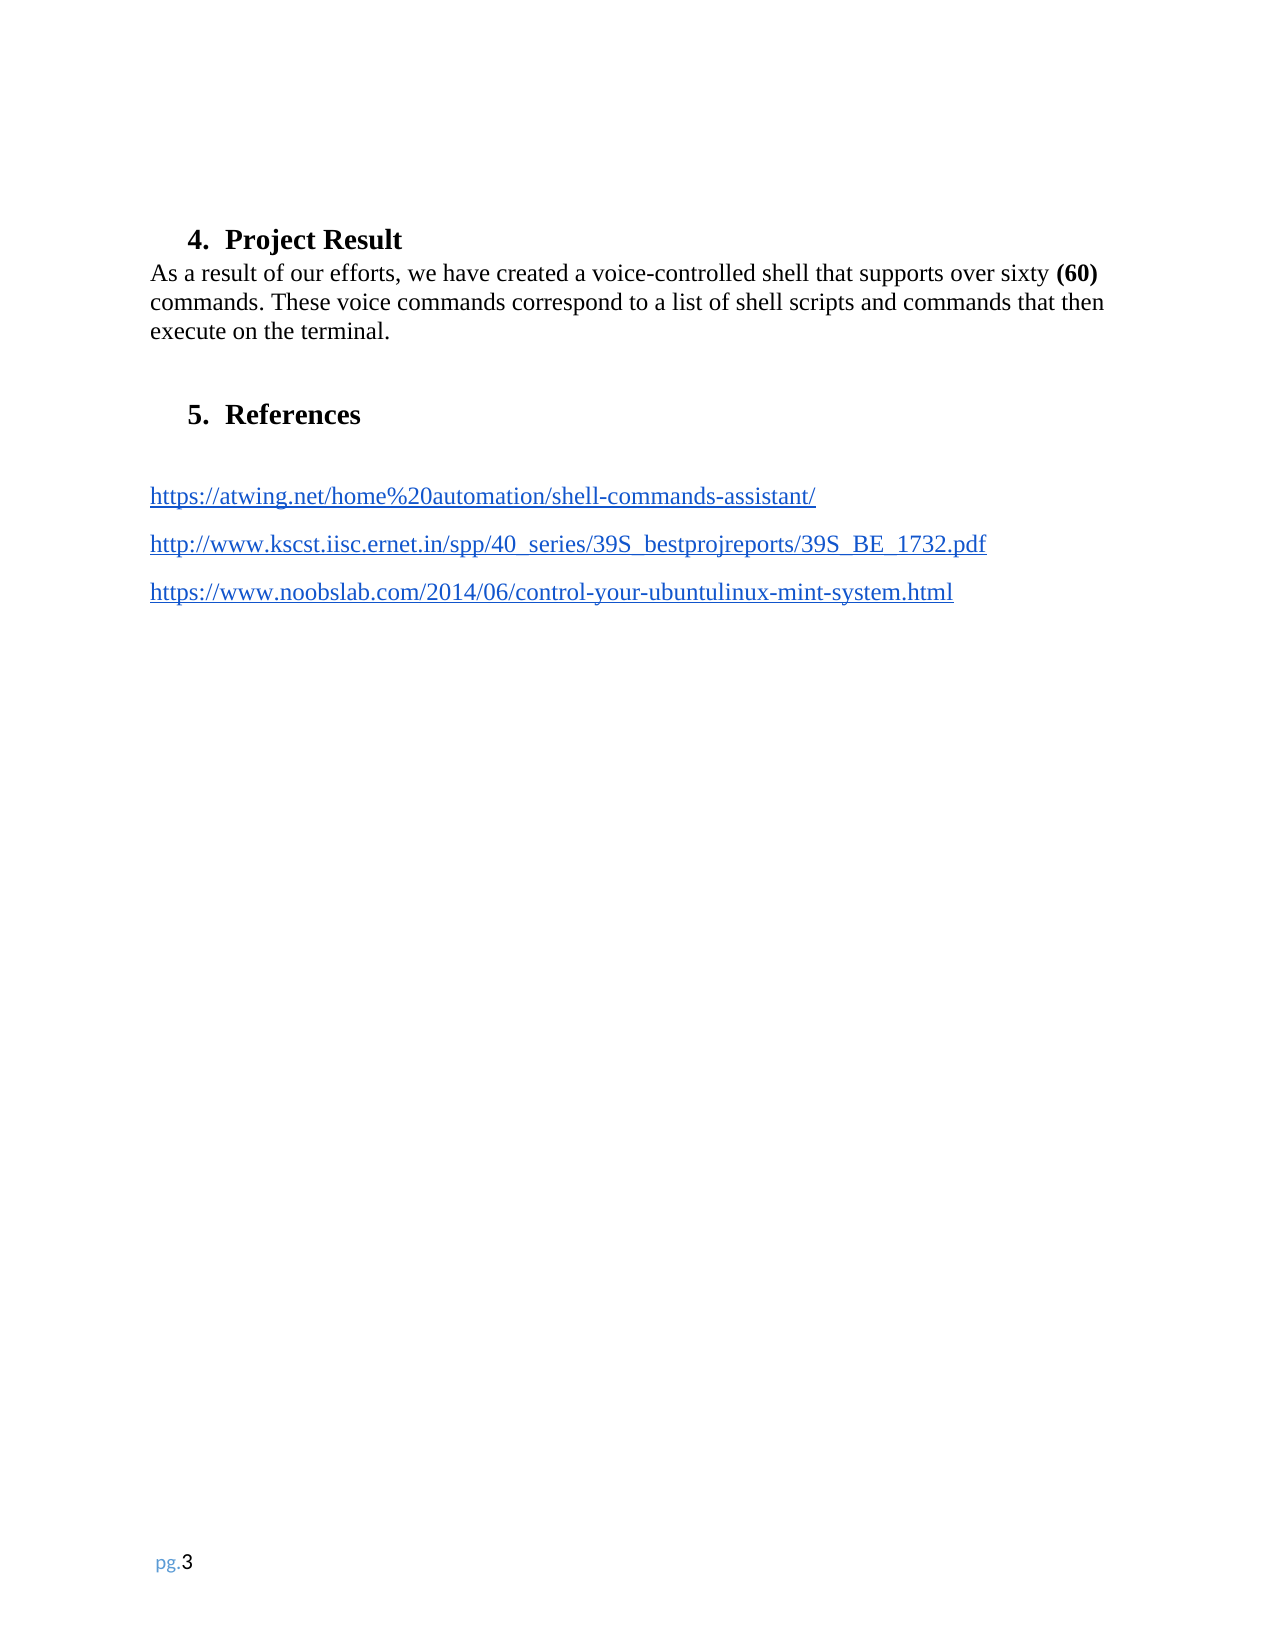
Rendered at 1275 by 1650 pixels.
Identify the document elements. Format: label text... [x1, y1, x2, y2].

text As a result of our efforts, we have created a voice-controlled shell that supports over sixty (60) commands. These voice commands correspond to a list of shell scripts and commands that then execute on the terminal. [150, 258, 1125, 345]
text http://www.kscst.iisc.ernet.in/spp/40_series/39S_bestprojreports/39S_BE_1732.pdf [150, 529, 1125, 558]
text https://atwing.net/home%20automation/shell-commands-assistant/ [150, 481, 1125, 510]
text https://www.noobslab.com/2014/06/control-your-ubuntulinux-mint-system.html [150, 577, 1125, 605]
list Project Result [187, 222, 1125, 256]
list References [187, 397, 1125, 431]
